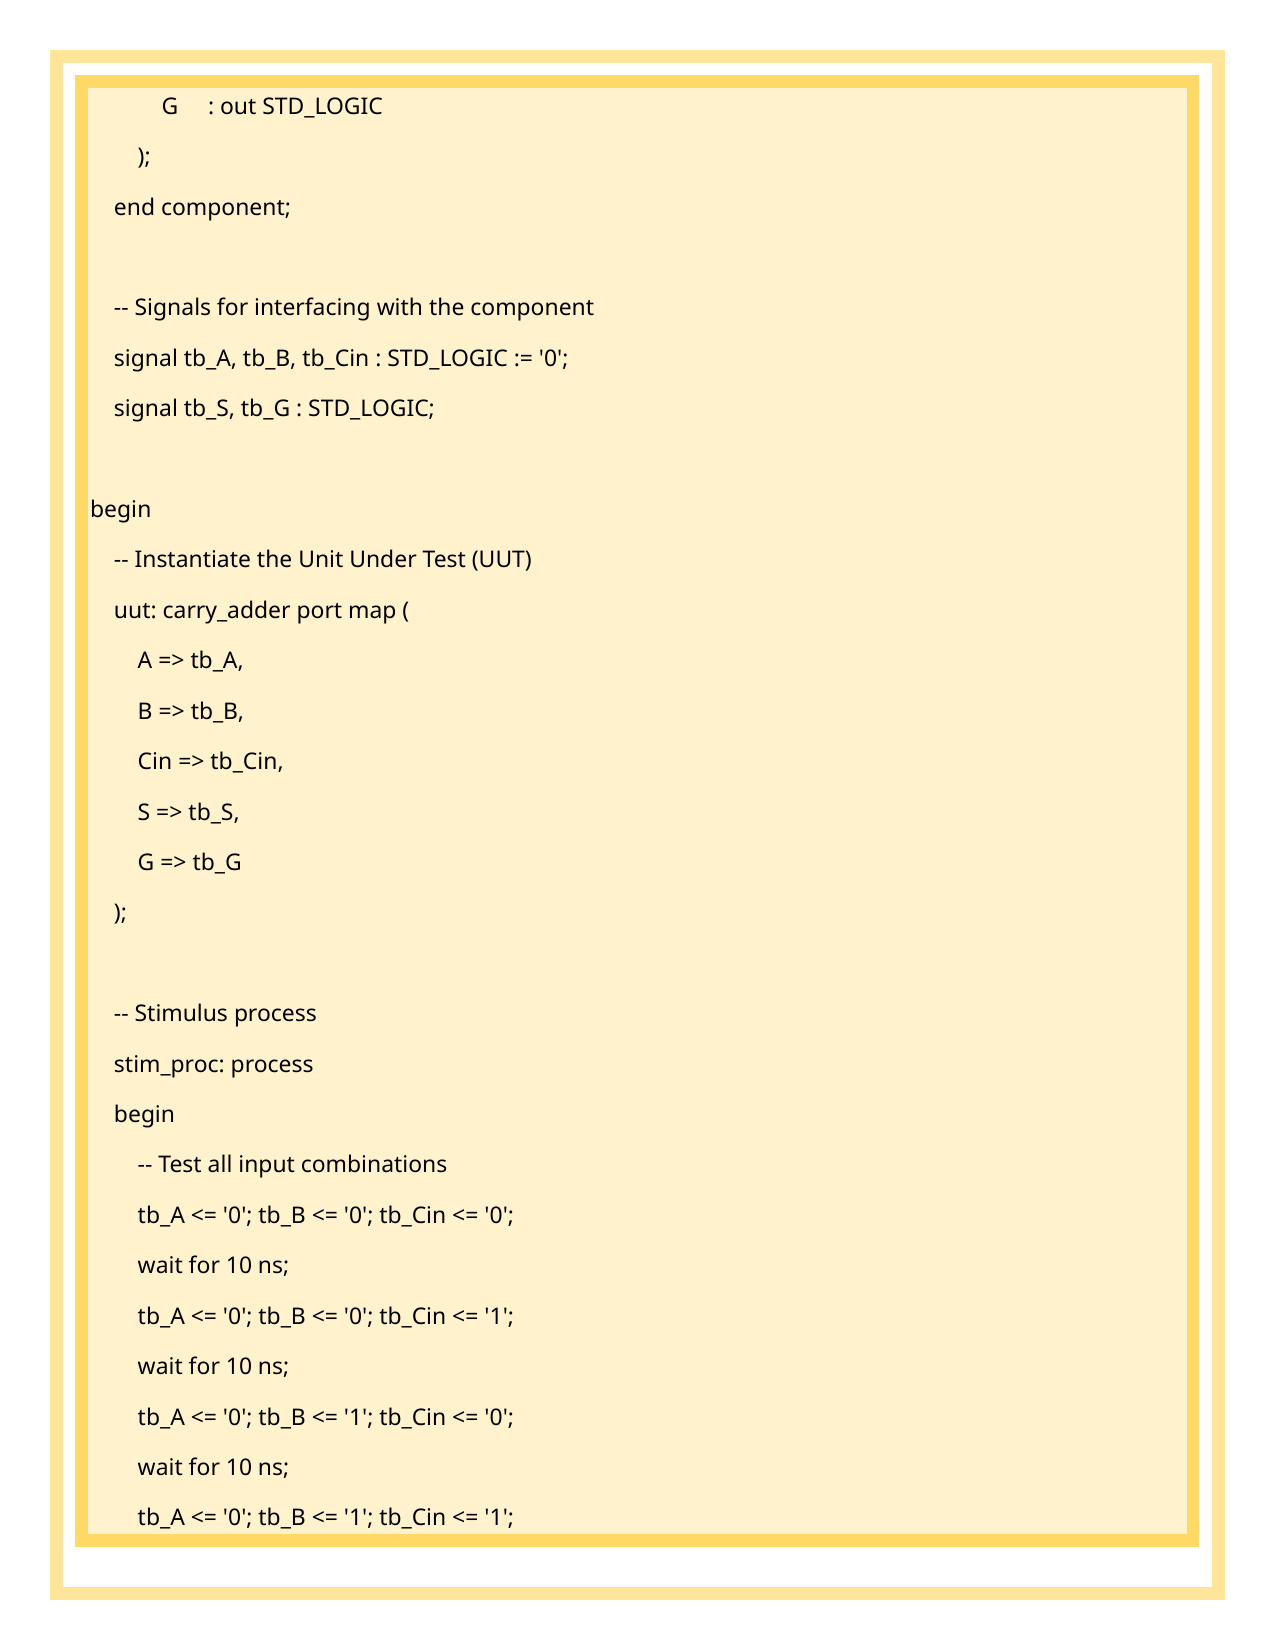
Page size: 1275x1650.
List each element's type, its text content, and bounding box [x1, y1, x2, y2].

text tb_A <= '0'; tb_B <= '0'; tb_Cin <= '0'; [88, 1184, 1187, 1230]
text ); [88, 882, 1187, 927]
text G : out STD_LOGIC [88, 88, 1187, 121]
text wait for 10 ns; [88, 1234, 1187, 1280]
text begin [88, 478, 1187, 524]
text begin [88, 1083, 1187, 1129]
text -- Test all input combinations [88, 1134, 1187, 1179]
text ); [88, 125, 1187, 171]
text Cin => tb_Cin, [88, 730, 1187, 776]
text tb_A <= '0'; tb_B <= '0'; tb_Cin <= '1'; [88, 1285, 1187, 1331]
text signal tb_A, tb_B, tb_Cin : STD_LOGIC := '0'; [88, 327, 1187, 373]
text A => tb_A, [88, 629, 1187, 675]
text stim_proc: process [88, 1033, 1187, 1079]
text wait for 10 ns; [88, 1436, 1187, 1482]
text -- Signals for interfacing with the component [88, 277, 1187, 322]
text end component; [88, 176, 1187, 222]
text B => tb_B, [88, 680, 1187, 726]
text G => tb_G [88, 831, 1187, 877]
text S => tb_S, [88, 781, 1187, 827]
text uut: carry_adder port map ( [88, 579, 1187, 625]
text tb_A <= '0'; tb_B <= '1'; tb_Cin <= '1'; [88, 1487, 1187, 1534]
text -- Stimulus process [88, 982, 1187, 1028]
text signal tb_S, tb_G : STD_LOGIC; [88, 377, 1187, 423]
text wait for 10 ns; [88, 1335, 1187, 1381]
text tb_A <= '0'; tb_B <= '1'; tb_Cin <= '0'; [88, 1386, 1187, 1432]
text -- Instantiate the Unit Under Test (UUT) [88, 529, 1187, 574]
